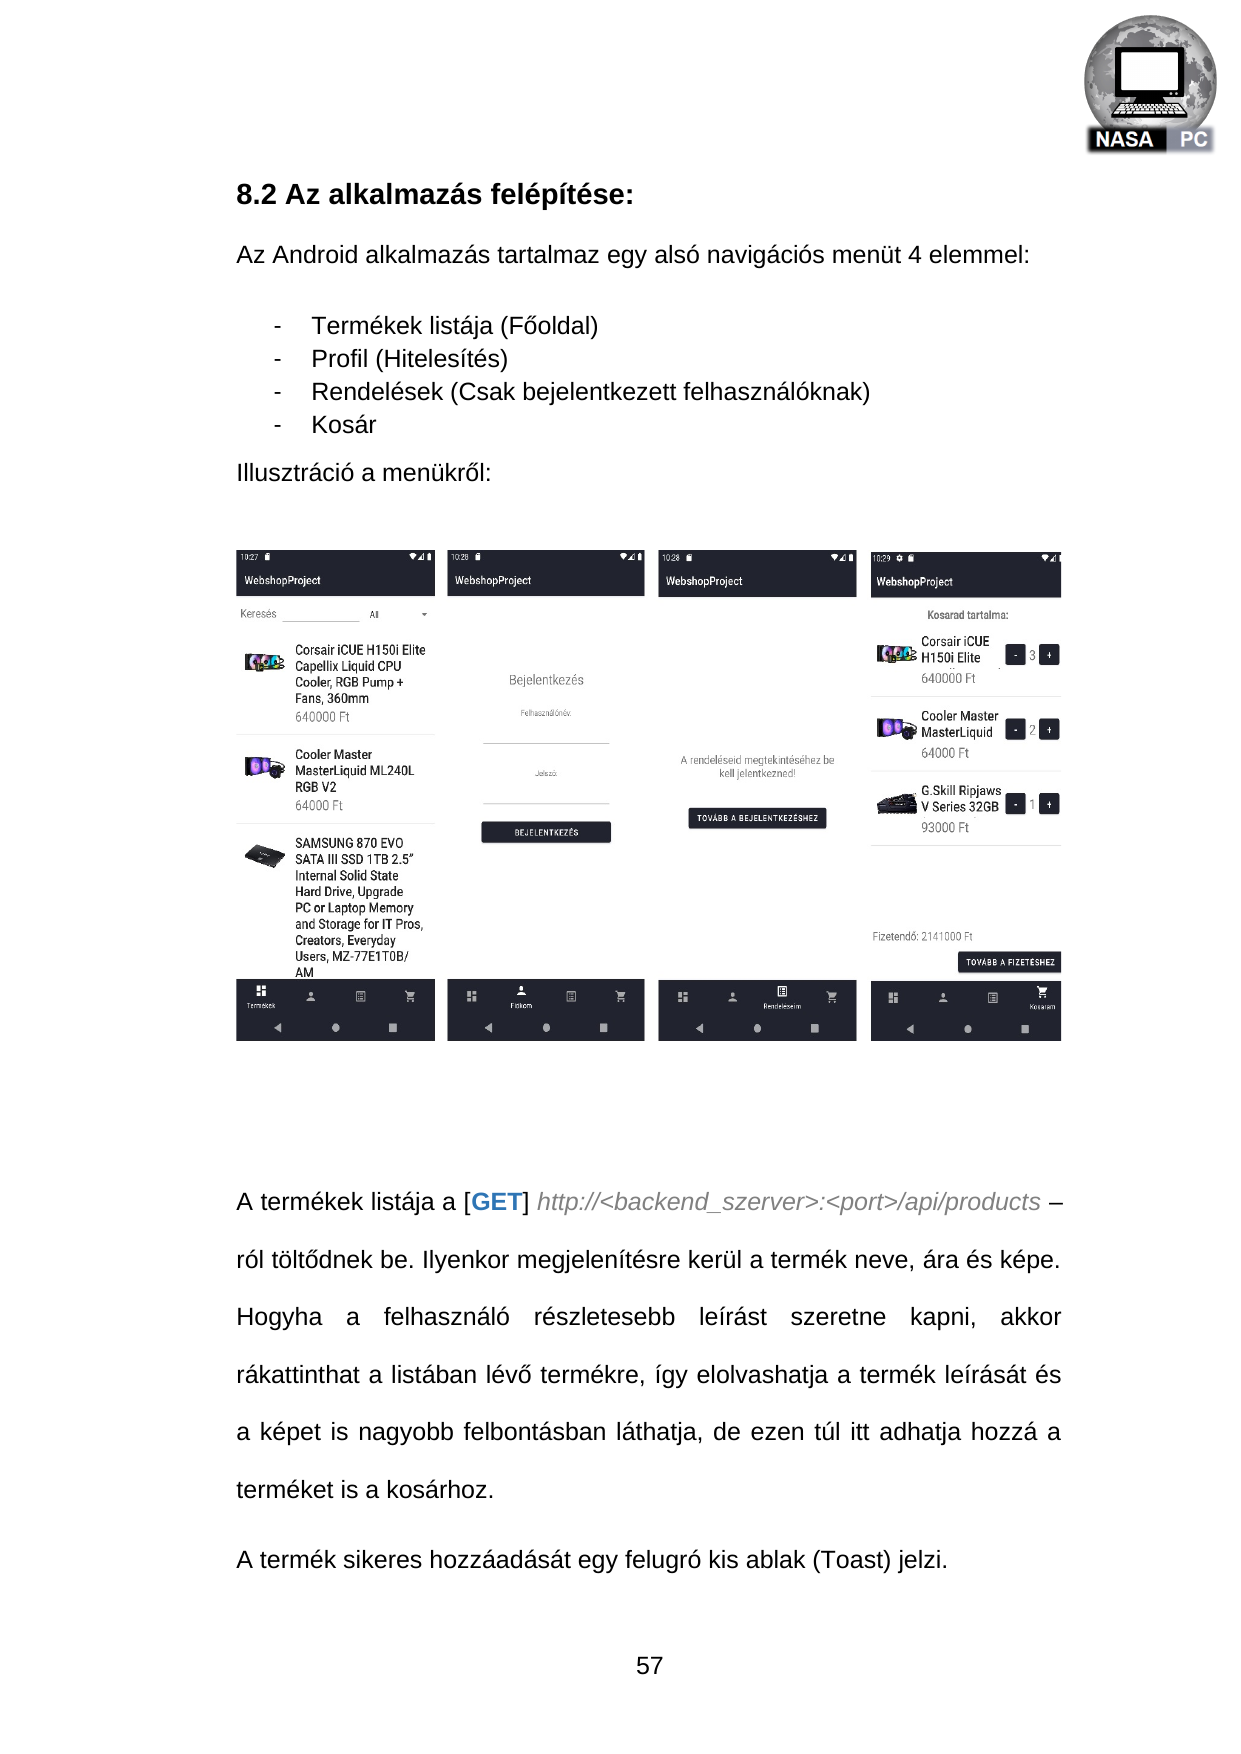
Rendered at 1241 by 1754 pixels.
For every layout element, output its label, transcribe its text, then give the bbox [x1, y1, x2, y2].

text A termékek listája a [GET] http://<backend_szerver>:<port>/api/products –ról töltődnek be. Ilyenkor megjelenítésre kerül a termék neve, ára és képe. Hogyha a felhasználó részletesebb leírást szeretne kapni, akkor rákattinthat a listában lévő termékre, így elolvashatja a termék leírását és a képet is nagyobb felbontásban láthatja, de ezen túl itt adhatja hozzá a terméket is a kosárhoz. [236, 1187, 1063, 1503]
text A termék sikeres hozzáadását egy felugró kis ablak (Toast) jelzi. [236, 1544, 1063, 1573]
list Profil (Hitelesítés) [274, 343, 1063, 373]
list Kosár [274, 409, 1063, 439]
list Termékek listája (Főoldal) [274, 310, 1063, 341]
subtitle 8.2 Az alkalmazás felépítése: [236, 177, 1063, 211]
text Az Android alkalmazás tartalmaz egy alsó navigációs menüt 4 elemmel: [236, 240, 1063, 269]
list Rendelések (Csak bejelentkezett felhasználóknak) [274, 376, 1063, 406]
text Illusztráció a menükről: [236, 458, 1063, 487]
picture [1084, 15, 1217, 149]
picture [236, 550, 1062, 1041]
